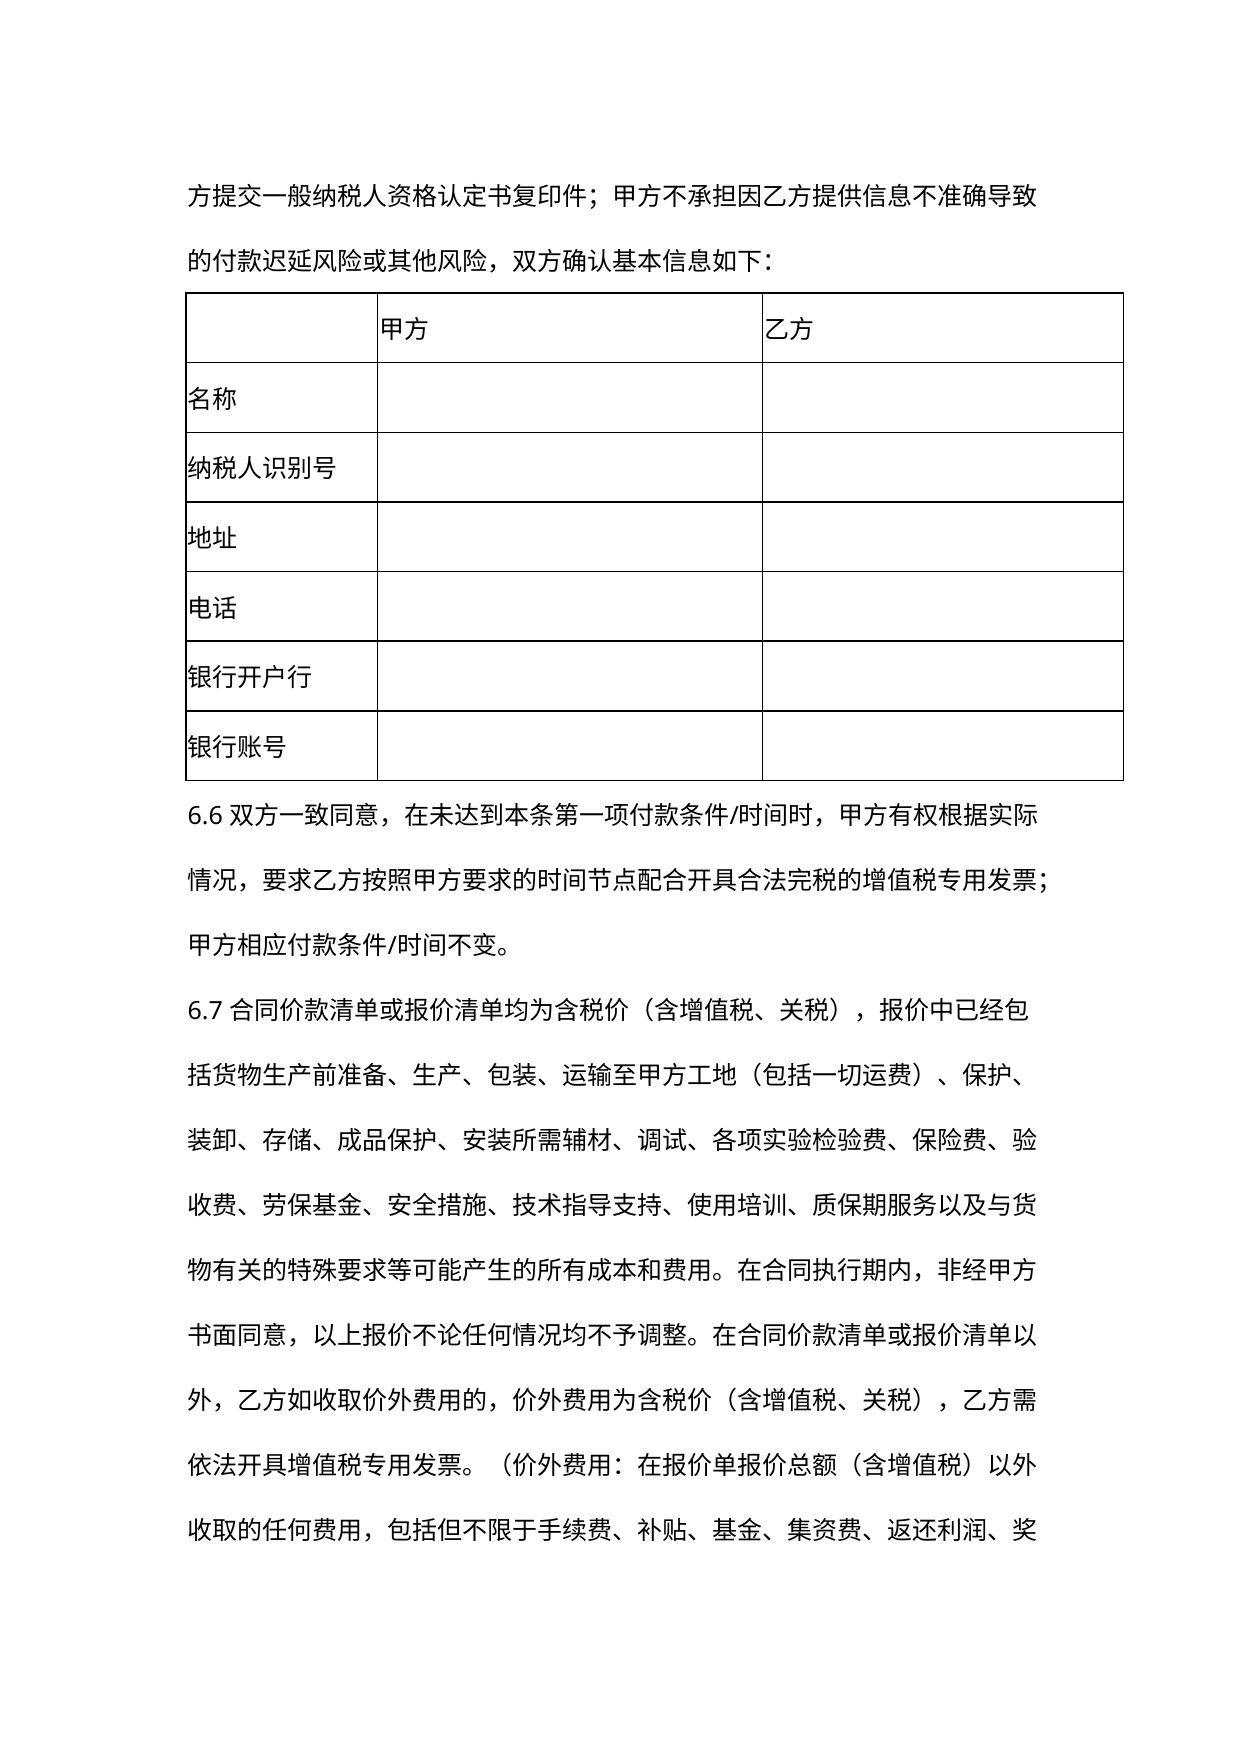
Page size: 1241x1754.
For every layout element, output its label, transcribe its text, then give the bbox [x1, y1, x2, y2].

table_cell 纳税人识别号 [187, 433, 377, 501]
table_cell [763, 433, 1123, 501]
table_cell 电话 [187, 572, 377, 640]
table_cell 地址 [187, 503, 377, 571]
table_cell [378, 712, 762, 780]
table_cell [763, 503, 1123, 571]
table_cell [378, 642, 762, 710]
table_header [187, 294, 377, 362]
table_cell [378, 572, 762, 640]
table_cell [763, 572, 1123, 640]
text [187, 976, 1053, 1561]
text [187, 162, 1053, 292]
table_cell [378, 363, 762, 431]
table_header 乙方 [763, 294, 1123, 362]
table_cell [763, 712, 1123, 780]
table_cell [378, 433, 762, 501]
table_cell [378, 503, 762, 571]
table_header 甲方 [378, 294, 762, 362]
table_cell 银行账号 [187, 712, 377, 780]
table_cell [763, 363, 1123, 431]
table_cell 银行开户行 [187, 642, 377, 710]
table_cell 名称 [187, 363, 377, 431]
text 6.6 双方一致同意，在未达到本条第一项付款条件/时间时，甲方有权根据实际情况，要求乙方按照甲方要求的时间节点配合开具合法完税的增值税专用发票；甲方相应付款条件/时间不变。 [187, 781, 1053, 976]
table_cell [763, 642, 1123, 710]
